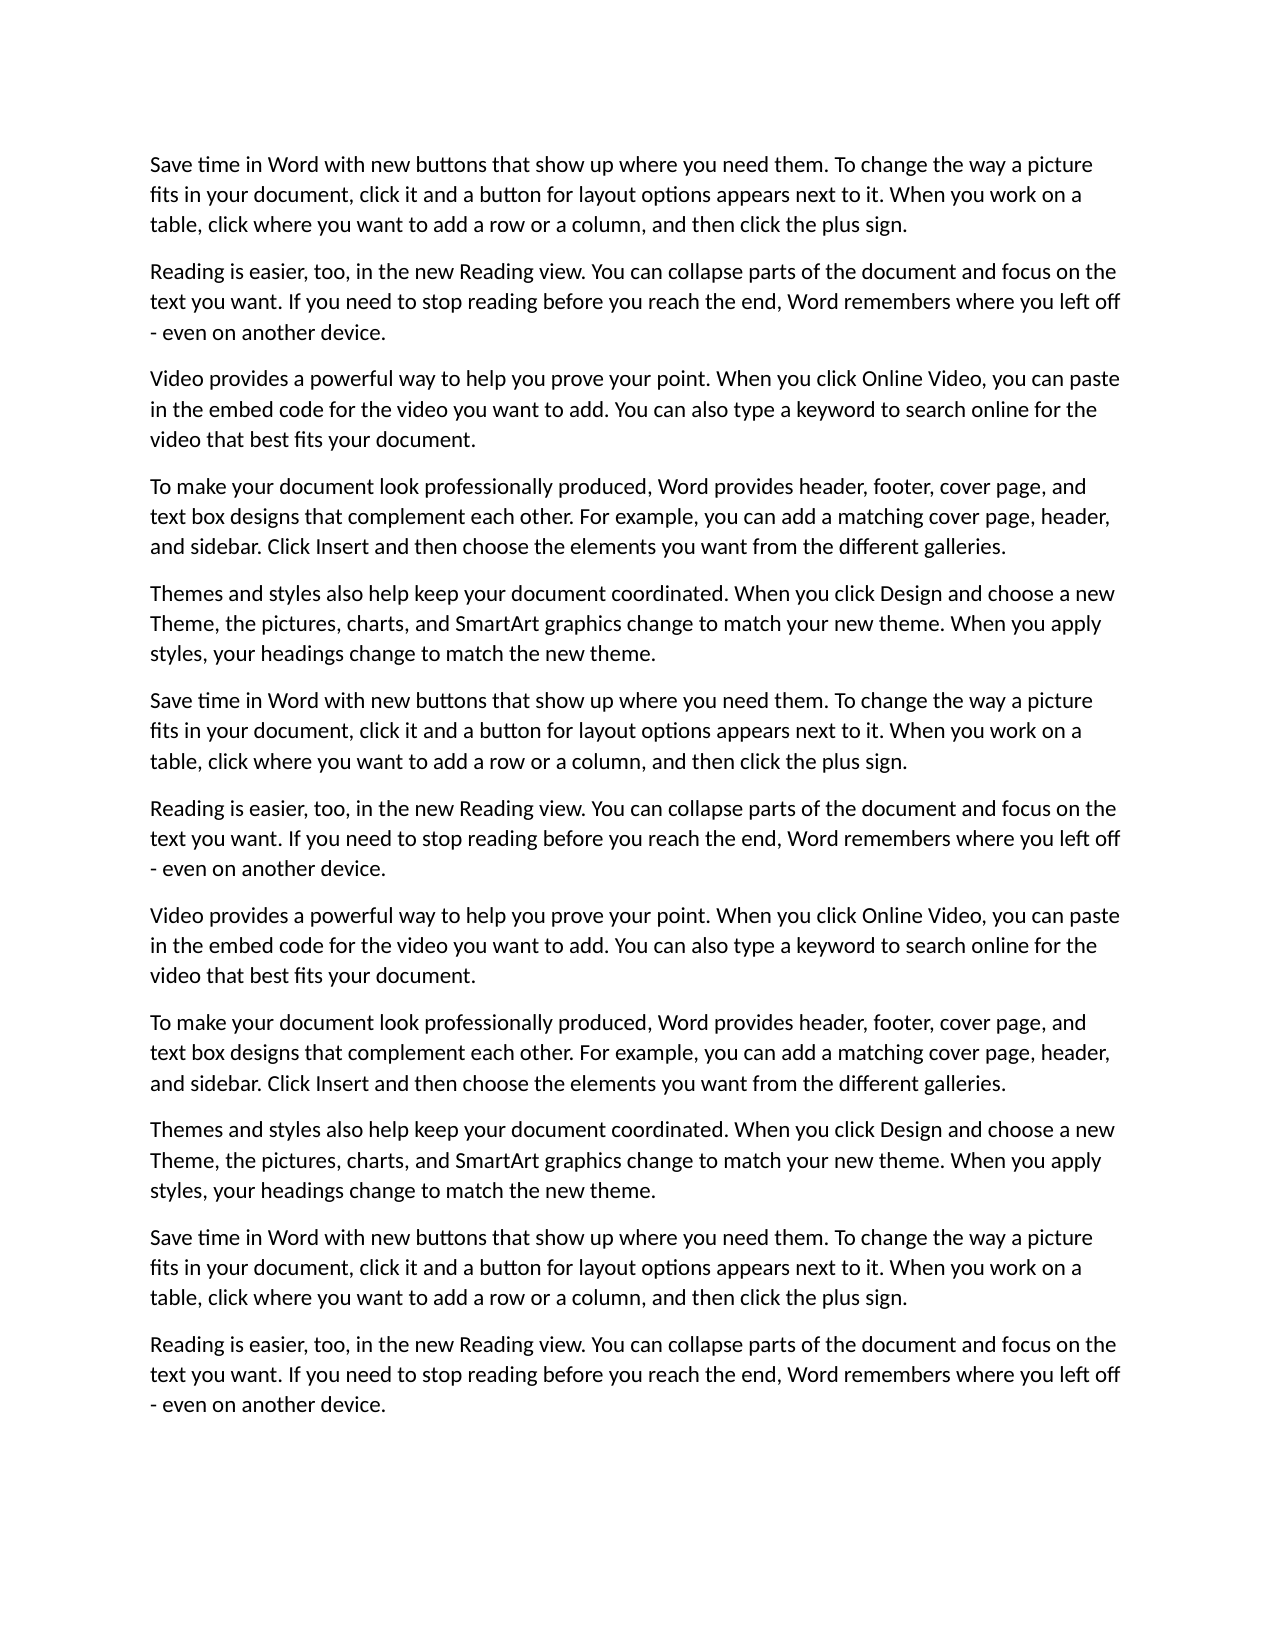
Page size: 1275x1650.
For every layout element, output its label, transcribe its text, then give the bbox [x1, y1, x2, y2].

text Reading is easier, too, in the new Reading view. You can collapse parts of the document and focus on the text you want. If you need to stop reading before you reach the end, Word remembers where you left off - even on another device. [150, 257, 1125, 346]
text Reading is easier, too, in the new Reading view. You can collapse parts of the document and focus on the text you want. If you need to stop reading before you reach the end, Word remembers where you left off - even on another device. [150, 794, 1125, 882]
text Reading is easier, too, in the new Reading view. You can collapse parts of the document and focus on the text you want. If you need to stop reading before you reach the end, Word remembers where you left off - even on another device. [150, 1330, 1125, 1419]
